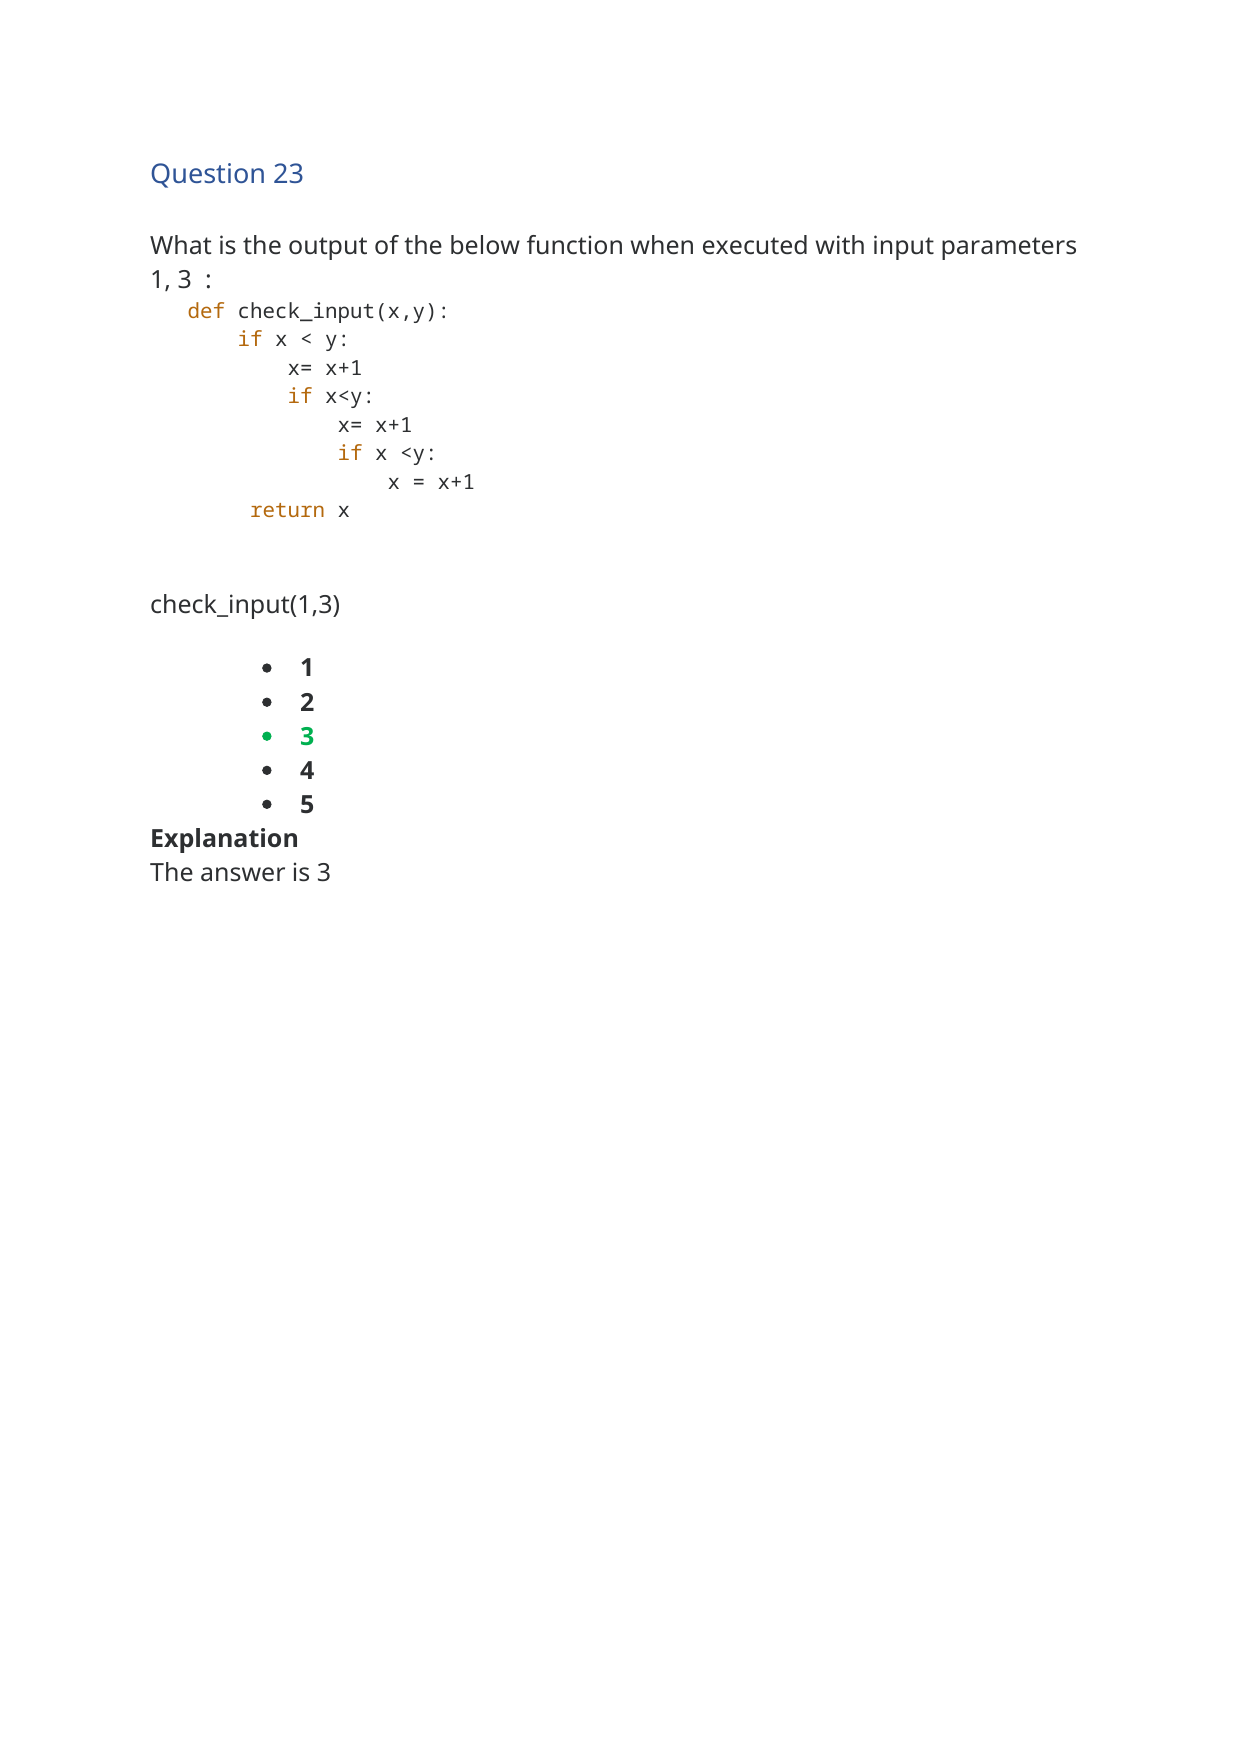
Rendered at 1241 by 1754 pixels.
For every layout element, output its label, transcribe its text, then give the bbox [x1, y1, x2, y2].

list 2 [262, 684, 1090, 718]
text if x<y: [187, 381, 1090, 410]
text return x [187, 495, 1090, 524]
list 4 [262, 752, 1090, 786]
subtitle Question 23 [150, 154, 1090, 191]
text x= x+1 [187, 410, 1090, 438]
list 5 [262, 786, 1090, 820]
list 1 [262, 650, 1090, 684]
text x= x+1 [187, 353, 1090, 381]
text check_input(1,3) [150, 587, 1090, 621]
text if x < y: [187, 324, 1090, 353]
list 3 [262, 718, 1090, 752]
text What is the output of the below function when executed with input parameters 1, 3 : [150, 228, 1090, 296]
text The answer is 3 [150, 854, 1090, 888]
text def check_input(x,y): [187, 296, 1090, 324]
text Explanation [150, 820, 1090, 854]
text if x <y: [187, 438, 1090, 467]
text x = x+1 [187, 467, 1090, 495]
